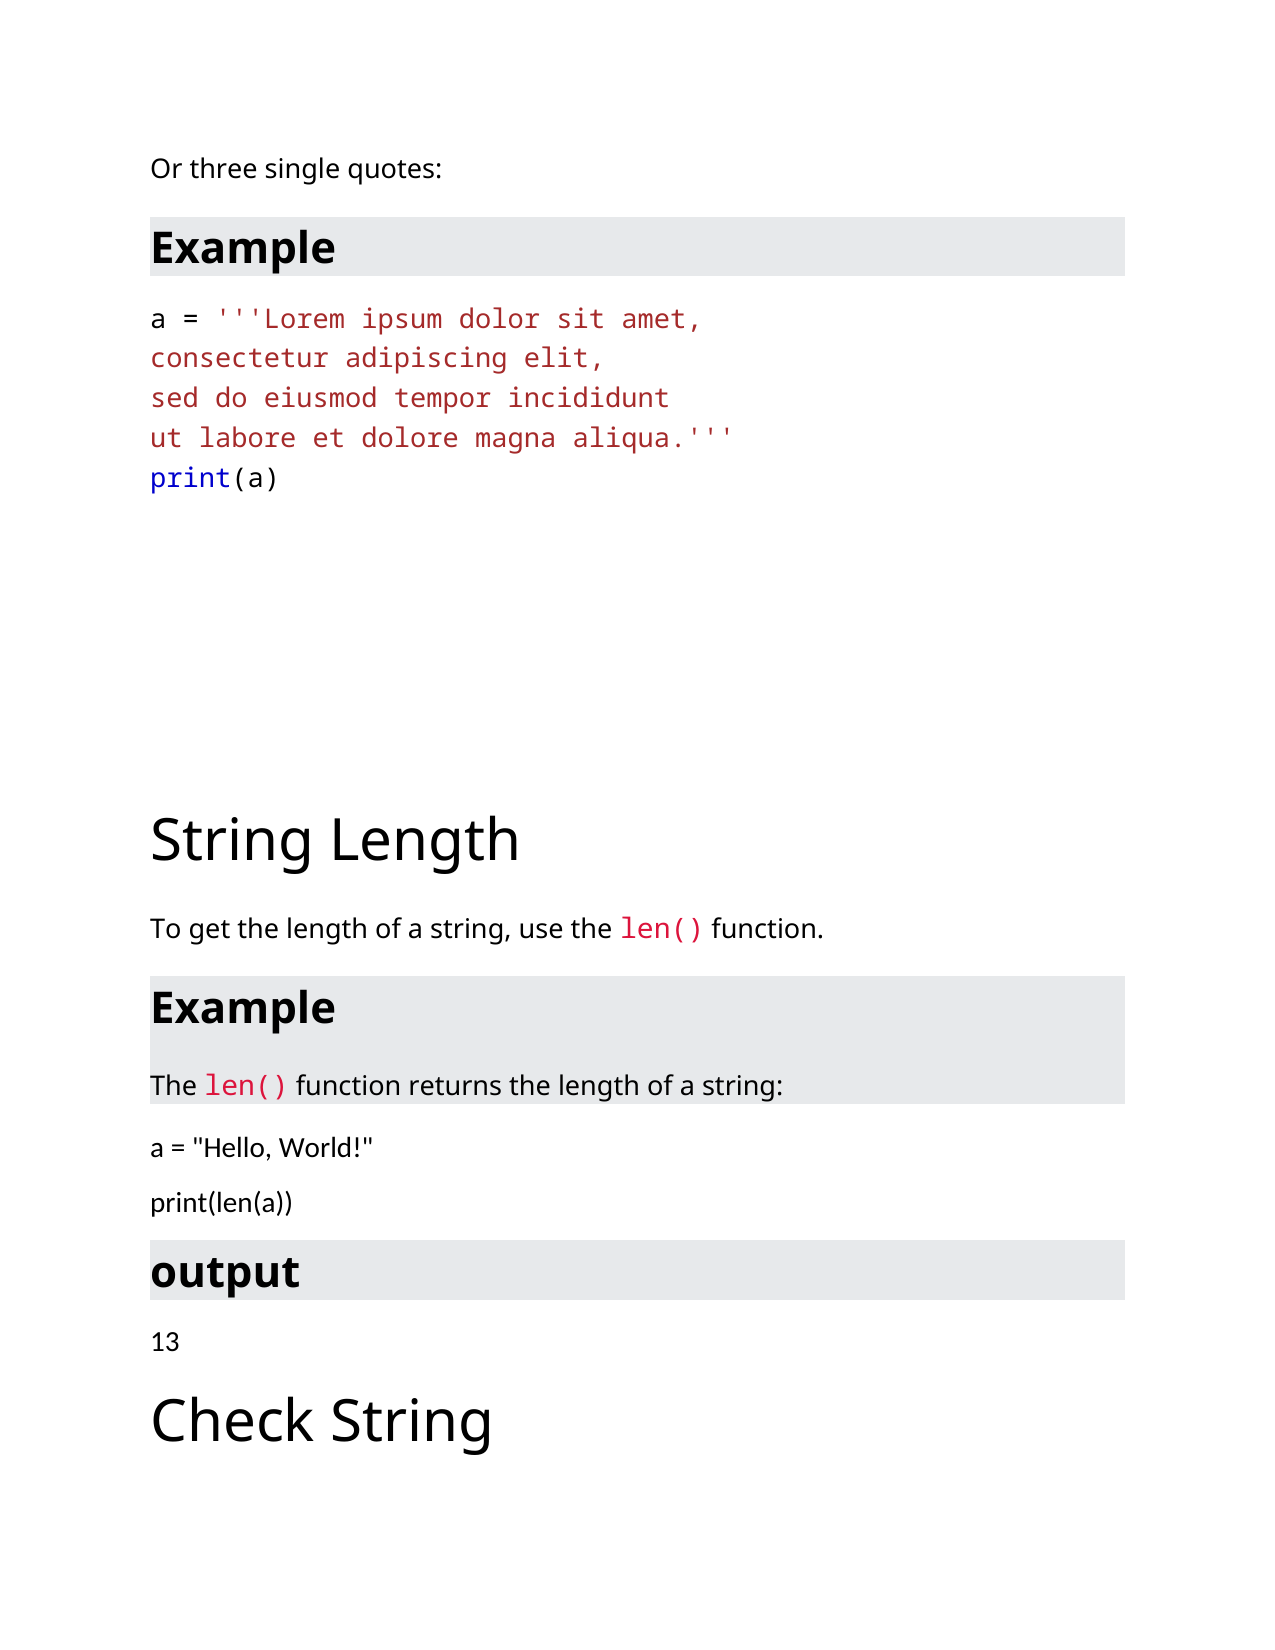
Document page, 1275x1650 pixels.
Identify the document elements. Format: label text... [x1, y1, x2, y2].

text Or three single quotes: [150, 150, 1125, 187]
text a = "Hello, World!" [150, 1129, 1125, 1164]
text 13 [150, 1323, 1125, 1358]
subtitle output [150, 1240, 1125, 1300]
subtitle String Length [150, 798, 1125, 878]
text The len() function returns the length of a string: [150, 1066, 1125, 1104]
text To get the length of a string, use the len() function. [150, 908, 1125, 946]
subtitle Example [150, 217, 1125, 276]
text print(len(a)) [150, 1184, 1125, 1219]
subtitle Example [150, 976, 1125, 1036]
text a = '''Lorem ipsum dolor sit amet, consectetur adipiscing elit, sed do eiusmod tempor incididunt ut labore et dolore magna aliqua.''' print(a) [150, 299, 1125, 495]
subtitle Check String [150, 1379, 1125, 1459]
